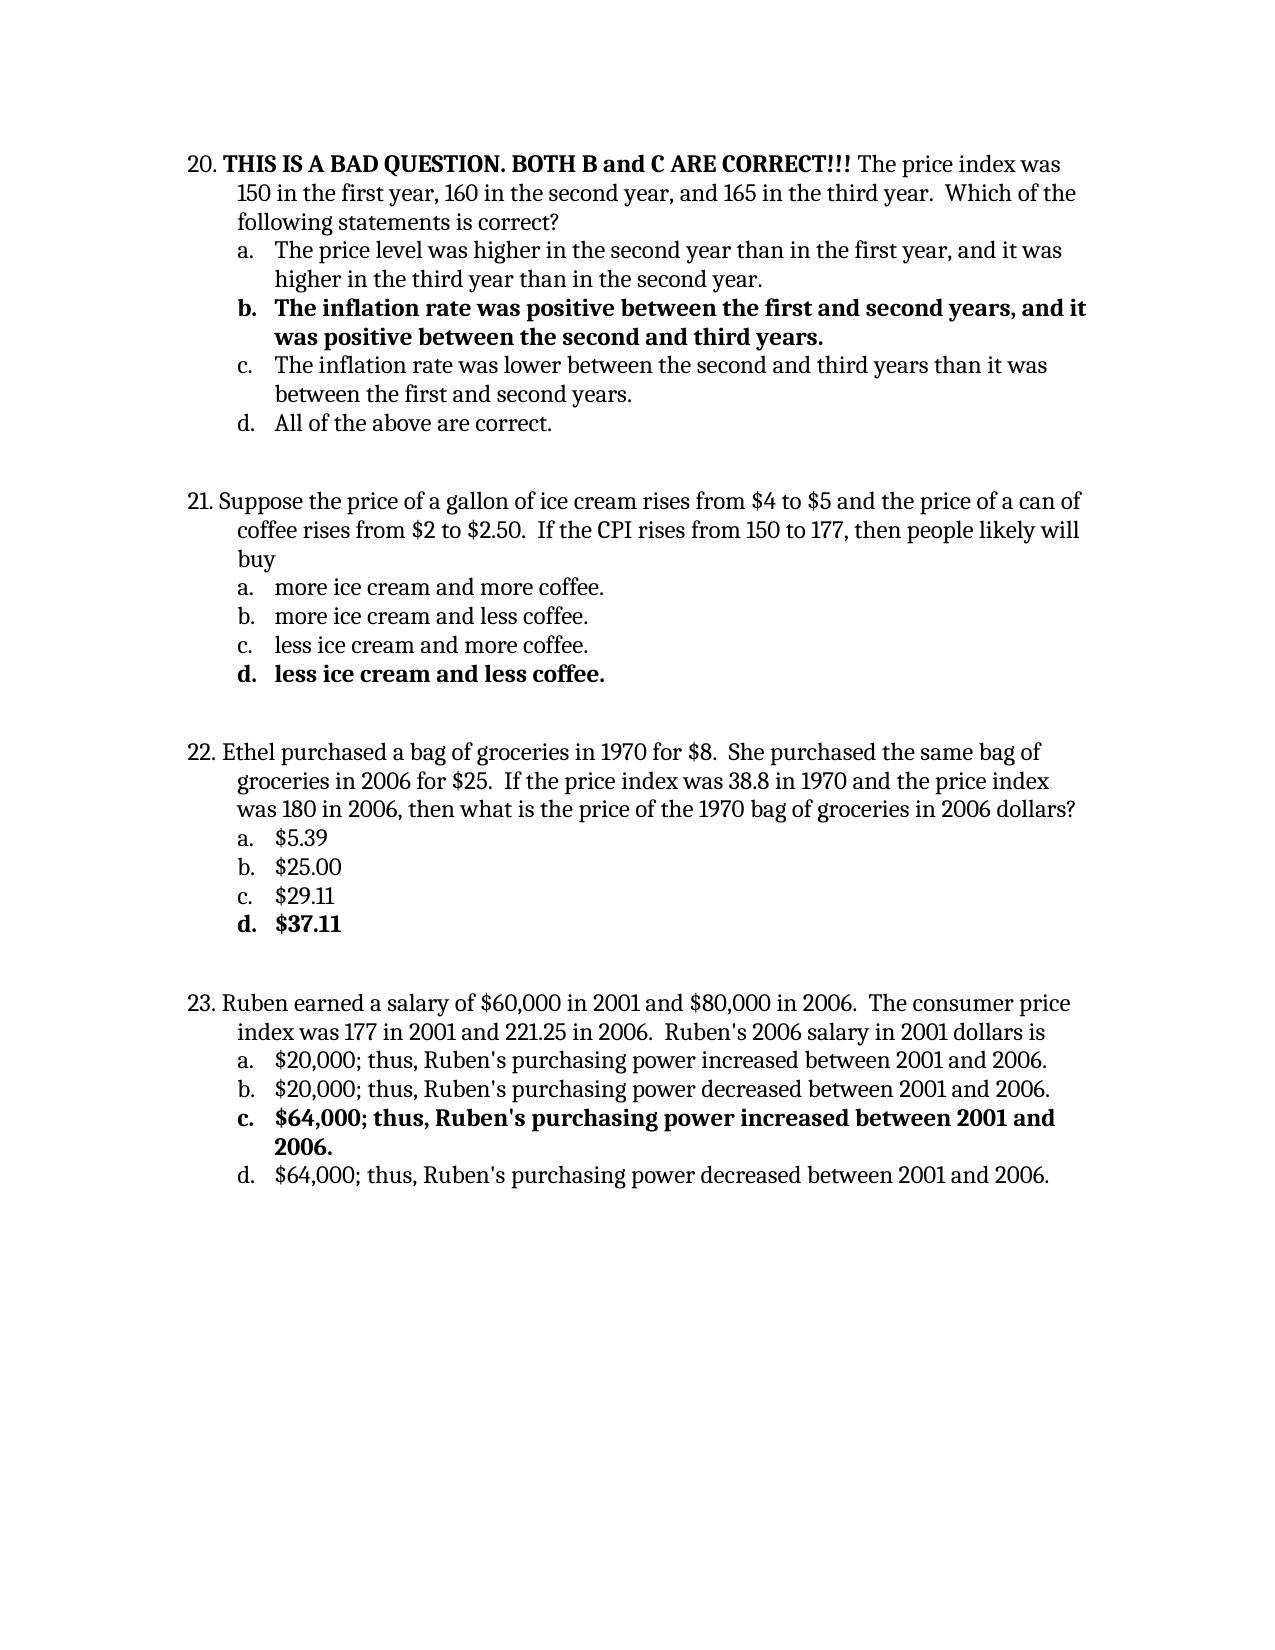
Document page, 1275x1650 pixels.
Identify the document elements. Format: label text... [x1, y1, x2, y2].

table_cell $25.00 [270, 853, 1092, 882]
table_cell The inflation rate was positive between the first and second years, and it was positive between the second and third years. [270, 294, 1092, 351]
table_cell d. [232, 910, 269, 939]
table_header a. [232, 236, 269, 294]
table_cell c. [232, 1104, 269, 1161]
table_header a. [232, 824, 269, 853]
table_cell less ice cream and less coffee. [270, 660, 1092, 688]
table_cell $64,000; thus, Ruben's purchasing power decreased between 2001 and 2006. [269, 1161, 1092, 1190]
text 20. THIS IS A BAD QUESTION. BOTH B and C ARE CORRECT!!! The price index was 150 in the first year, 160 in the second year, and 165 in the third year. Which of the following statements is correct? [187, 150, 1087, 236]
table_cell d. [232, 409, 269, 437]
table_cell b. [232, 294, 269, 351]
table_header $5.39 [270, 824, 1092, 853]
table_cell $37.11 [270, 910, 1092, 939]
table_header a. [232, 573, 269, 602]
table_header The price level was higher in the second year than in the first year, and it was higher in the third year than in the second year. [270, 236, 1092, 294]
table_cell $64,000; thus, Ruben's purchasing power increased between 2001 and 2006. [269, 1104, 1092, 1161]
text 21. Suppose the price of a gallon of ice cream rises from $4 to $5 and the price of a can of coffee rises from $2 to $2.50. If the CPI rises from 150 to 177, then people likely will buy [187, 487, 1087, 573]
table_header more ice cream and more coffee. [270, 573, 1092, 602]
table_header a. [232, 1046, 269, 1075]
table_cell The inflation rate was lower between the second and third years than it was between the first and second years. [270, 351, 1092, 409]
table_cell b. [232, 602, 269, 631]
table_cell b. [232, 853, 269, 882]
table_cell All of the above are correct. [270, 409, 1092, 437]
table_cell c. [232, 631, 269, 659]
table_cell c. [232, 351, 269, 409]
table_cell less ice cream and more coffee. [270, 631, 1092, 659]
table_cell d. [232, 660, 269, 688]
table_cell b. [232, 1075, 269, 1104]
table_cell c. [232, 882, 269, 910]
text 23. Ruben earned a salary of $60,000 in 2001 and $80,000 in 2006. The consumer price index was 177 in 2001 and 221.25 in 2006. Ruben's 2006 salary in 2001 dollars is [187, 989, 1087, 1046]
table_cell $20,000; thus, Ruben's purchasing power decreased between 2001 and 2006. [269, 1075, 1092, 1104]
table_cell more ice cream and less coffee. [270, 602, 1092, 631]
table_cell d. [232, 1161, 269, 1190]
text 22. Ethel purchased a bag of groceries in 1970 for $8. She purchased the same bag of groceries in 2006 for $25. If the price index was 38.8 in 1970 and the price index was 180 in 2006, then what is the price of the 1970 bag of groceries in 2006 dollars? [187, 738, 1087, 824]
table_cell $29.11 [270, 882, 1092, 910]
table_header $20,000; thus, Ruben's purchasing power increased between 2001 and 2006. [269, 1046, 1092, 1075]
